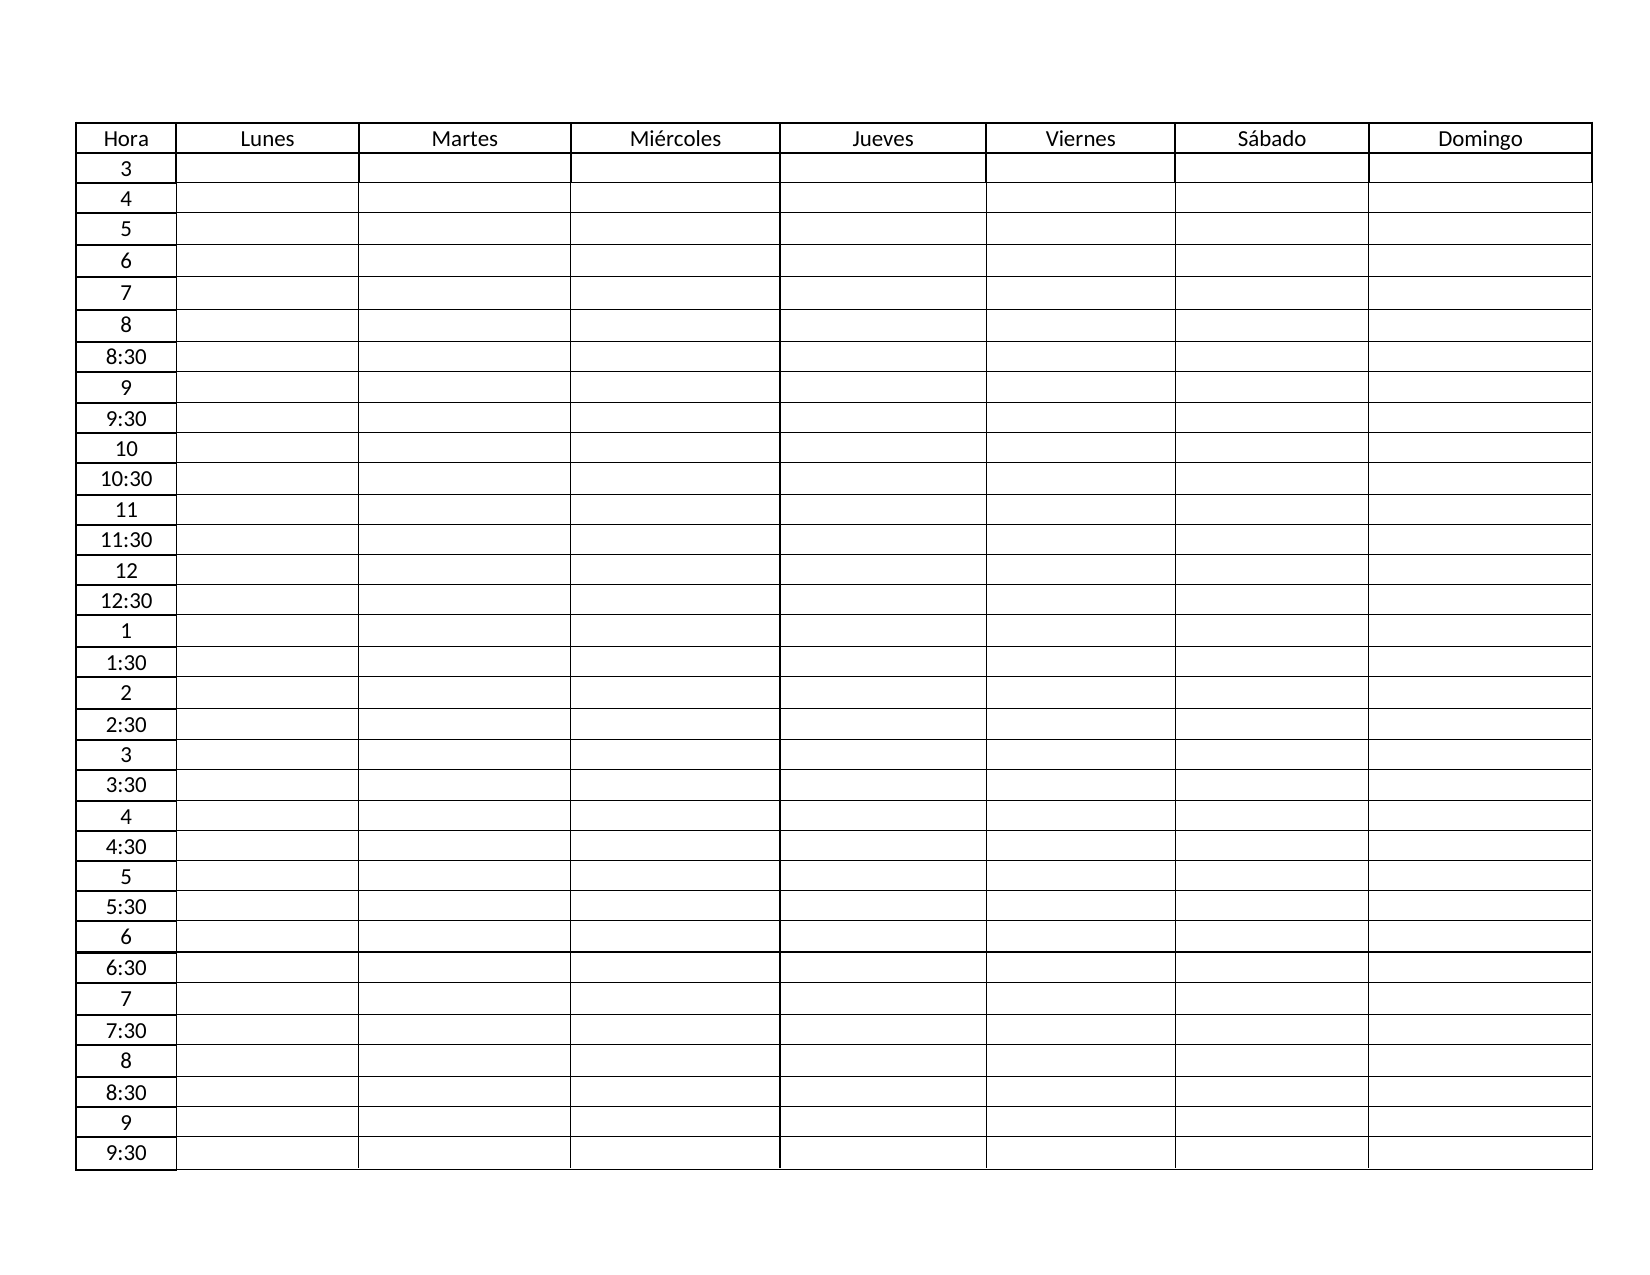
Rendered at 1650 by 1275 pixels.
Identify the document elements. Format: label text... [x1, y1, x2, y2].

table_cell [987, 213, 1175, 244]
table_cell [359, 463, 570, 493]
table_cell [177, 1137, 358, 1168]
table_cell [1176, 585, 1368, 614]
table_cell [987, 555, 1175, 584]
table_cell [781, 277, 986, 308]
table_cell [177, 183, 358, 212]
table_cell [571, 770, 779, 800]
table_cell [1369, 708, 1592, 738]
table_cell [1176, 183, 1368, 212]
table_cell [987, 403, 1175, 432]
table_cell [359, 831, 570, 860]
table_cell [1176, 647, 1368, 676]
table_cell [571, 463, 779, 493]
table_cell [1176, 983, 1368, 1014]
table_cell [177, 983, 358, 1014]
table_cell [177, 677, 358, 708]
table_cell [1176, 615, 1368, 646]
table_cell [781, 953, 986, 982]
table_cell [781, 709, 986, 738]
table_cell [987, 463, 1175, 493]
table_cell [1176, 342, 1368, 371]
table_cell [359, 1107, 570, 1136]
table_cell [177, 525, 358, 554]
table_header Sábado [1176, 124, 1368, 152]
table_cell [987, 983, 1175, 1014]
table_cell [987, 647, 1175, 676]
table_cell [177, 891, 358, 920]
table_cell [359, 740, 570, 768]
table_cell [571, 525, 779, 554]
table_cell [359, 213, 570, 244]
table_cell [1176, 921, 1368, 951]
table_cell [987, 310, 1175, 341]
table_cell [781, 891, 986, 920]
table_cell 4:30 [77, 832, 176, 860]
table_cell [781, 1107, 986, 1136]
table_cell [359, 433, 570, 462]
table_cell [987, 1107, 1175, 1136]
table_cell [987, 245, 1175, 276]
table_cell [781, 801, 986, 830]
table_cell [1176, 310, 1368, 341]
table_cell [571, 1077, 779, 1106]
table_cell [571, 1137, 779, 1168]
table_cell [1176, 677, 1368, 708]
table_cell [1176, 525, 1368, 554]
table_cell [177, 585, 358, 614]
table_cell [987, 615, 1175, 646]
table_cell 8 [77, 1046, 176, 1076]
table_cell [177, 953, 358, 982]
table_cell [987, 921, 1175, 951]
table_cell [781, 1015, 986, 1044]
table_cell [177, 709, 358, 738]
table_cell 10 [77, 434, 176, 462]
table_cell [987, 861, 1175, 890]
table_cell [571, 433, 779, 462]
table_cell [571, 983, 779, 1014]
table_cell [987, 183, 1175, 212]
table_cell [987, 154, 1174, 182]
table_cell [1369, 769, 1592, 800]
table_cell [571, 709, 779, 738]
table_cell [781, 463, 986, 493]
table_cell 10:30 [77, 464, 176, 493]
table_cell [1176, 861, 1368, 890]
table_cell [359, 555, 570, 584]
table_cell [571, 1045, 779, 1076]
table_cell [360, 154, 570, 182]
table_cell [571, 831, 779, 860]
table_cell [359, 921, 570, 951]
table_header Hora [77, 124, 175, 152]
table_cell [1176, 1107, 1368, 1136]
table_cell [571, 615, 779, 646]
table_cell [781, 310, 986, 341]
table_cell 5 [77, 214, 176, 244]
table_cell [781, 495, 986, 523]
table_cell [359, 245, 570, 276]
table_cell [987, 1137, 1175, 1168]
table_cell 3 [77, 741, 176, 768]
table_cell 9:30 [77, 404, 176, 432]
table_cell 8:30 [77, 1078, 176, 1106]
table_cell [781, 585, 986, 614]
table_cell [359, 277, 570, 308]
table_cell [1369, 309, 1592, 341]
table_cell [781, 647, 986, 676]
table_header Domingo [1370, 124, 1591, 152]
table_cell [177, 433, 358, 462]
table_header Jueves [781, 124, 985, 152]
table_cell [1176, 555, 1368, 584]
table_cell [177, 801, 358, 830]
table_cell 9 [77, 1108, 176, 1136]
table_cell 8:30 [77, 343, 176, 371]
table_cell 7 [77, 278, 176, 308]
table_cell [359, 585, 570, 614]
table_cell [1176, 433, 1368, 462]
table_cell [781, 831, 986, 860]
table_cell [177, 740, 358, 768]
table_cell 3:30 [77, 771, 176, 800]
table_cell [571, 372, 779, 402]
table_cell [1369, 524, 1592, 554]
table_cell [1369, 614, 1592, 646]
table_cell [359, 403, 570, 432]
table_cell [177, 372, 358, 402]
table_cell [1369, 890, 1592, 920]
table_cell [177, 1045, 358, 1076]
table_cell [177, 647, 358, 676]
table_cell 12 [77, 556, 176, 584]
table_cell [1176, 709, 1368, 738]
table_cell [1369, 800, 1592, 830]
table_cell [1176, 953, 1368, 982]
table_cell [177, 277, 358, 308]
table_cell 1 [77, 616, 176, 646]
table_cell [359, 1015, 570, 1044]
table_cell [1176, 1015, 1368, 1044]
table_cell [1176, 891, 1368, 920]
table_cell [1369, 1136, 1592, 1168]
table_cell [987, 677, 1175, 708]
table_cell [359, 983, 570, 1014]
table_cell [177, 403, 358, 432]
table_cell [781, 861, 986, 890]
table_cell [781, 372, 986, 402]
table_cell [781, 1077, 986, 1106]
table_cell [781, 921, 986, 951]
table_cell [359, 891, 570, 920]
table_cell [571, 801, 779, 830]
table_cell 4 [77, 184, 176, 212]
table_header Martes [360, 124, 570, 152]
table_cell [1369, 402, 1592, 432]
table_cell [177, 831, 358, 860]
table_cell [987, 433, 1175, 462]
table_cell [781, 245, 986, 276]
table_cell [1176, 831, 1368, 860]
table_cell [781, 770, 986, 800]
table_cell 12:30 [77, 586, 176, 614]
table_cell 2 [77, 678, 176, 708]
table_cell [1369, 1076, 1592, 1106]
table_cell [572, 154, 779, 182]
table_cell [359, 342, 570, 371]
table_cell [781, 983, 986, 1014]
table_cell 5:30 [77, 892, 176, 920]
table_cell [1369, 860, 1592, 890]
table_cell [781, 615, 986, 646]
table_cell [571, 245, 779, 276]
table_cell [781, 555, 986, 584]
table_cell [359, 310, 570, 341]
table_cell [1369, 1044, 1592, 1076]
table_cell [1369, 183, 1592, 212]
table_cell [987, 372, 1175, 402]
table_cell [987, 801, 1175, 830]
table_cell [571, 861, 779, 890]
table_cell [1176, 213, 1368, 244]
table_cell [781, 525, 986, 554]
table_cell [1176, 372, 1368, 402]
table_cell [1369, 646, 1592, 676]
table_cell 6:30 [77, 954, 176, 982]
table_cell [571, 1107, 779, 1136]
table_cell [781, 1045, 986, 1076]
table_cell [781, 342, 986, 371]
table_cell [177, 555, 358, 584]
table_cell [781, 183, 986, 212]
table_cell 1:30 [77, 648, 176, 676]
table_cell [987, 342, 1175, 371]
table_cell [359, 770, 570, 800]
table_cell [1369, 494, 1592, 523]
table_cell 6 [77, 246, 176, 276]
table_cell 11 [77, 496, 176, 523]
table_cell [1369, 1014, 1592, 1044]
table_cell [1369, 462, 1592, 493]
table_cell [1369, 951, 1592, 982]
table_cell [1369, 371, 1592, 402]
table_cell [1369, 982, 1592, 1014]
table_cell [1176, 770, 1368, 800]
table_cell [1369, 1106, 1592, 1136]
table_cell 5 [77, 862, 176, 890]
table_cell 4 [77, 802, 176, 830]
table_cell [571, 1015, 779, 1044]
table_cell [1176, 403, 1368, 432]
table_cell [571, 740, 779, 768]
table_cell [177, 245, 358, 276]
table_cell [571, 310, 779, 341]
table_cell [359, 1137, 570, 1168]
table_cell [177, 463, 358, 493]
table_cell [1176, 463, 1368, 493]
table_cell [177, 342, 358, 371]
table_header Miércoles [572, 124, 779, 152]
table_cell [571, 213, 779, 244]
table_cell [1176, 245, 1368, 276]
table_cell [359, 861, 570, 890]
table_cell [1369, 276, 1592, 308]
table_cell [359, 801, 570, 830]
table_cell [1369, 676, 1592, 708]
table_cell [571, 277, 779, 308]
table_cell [987, 1015, 1175, 1044]
table_cell [571, 585, 779, 614]
table_cell [781, 677, 986, 708]
table_cell [1176, 1077, 1368, 1106]
table_cell 9 [77, 373, 176, 402]
table_cell 9:30 [77, 1138, 176, 1168]
table_cell [571, 891, 779, 920]
table_cell [987, 891, 1175, 920]
table_cell 11:30 [77, 526, 176, 554]
table_cell 7:30 [77, 1016, 176, 1044]
table_cell [571, 953, 779, 982]
table_cell [1176, 1137, 1368, 1168]
table_cell [987, 709, 1175, 738]
table_cell [1369, 584, 1592, 614]
table_header Lunes [177, 124, 358, 152]
table_cell [987, 495, 1175, 523]
table_cell [1369, 920, 1592, 951]
table_cell [177, 861, 358, 890]
table_cell [987, 1045, 1175, 1076]
table_cell [1176, 277, 1368, 308]
table_cell [177, 310, 358, 341]
table_cell [1176, 495, 1368, 523]
table_cell [571, 647, 779, 676]
table_cell [177, 1077, 358, 1106]
table_cell [177, 154, 358, 182]
table_cell [571, 403, 779, 432]
table_cell [359, 1045, 570, 1076]
table_cell 6 [77, 922, 176, 951]
table_cell [987, 277, 1175, 308]
table_cell [359, 183, 570, 212]
table_cell [359, 953, 570, 982]
table_cell [781, 433, 986, 462]
table_cell [359, 525, 570, 554]
table_cell 7 [77, 984, 176, 1014]
table_cell [781, 154, 985, 182]
table_cell [781, 213, 986, 244]
table_cell [987, 831, 1175, 860]
table_cell [781, 740, 986, 768]
table_cell [1369, 432, 1592, 462]
table_cell [177, 495, 358, 523]
table_cell [1176, 740, 1368, 768]
table_cell [1176, 154, 1368, 182]
table_cell [359, 495, 570, 523]
table_cell [571, 183, 779, 212]
table_cell [177, 921, 358, 951]
table_cell [987, 585, 1175, 614]
table_cell [177, 213, 358, 244]
table_cell [571, 342, 779, 371]
table_cell [1370, 154, 1591, 182]
table_cell [781, 1137, 986, 1168]
table_cell [1369, 739, 1592, 768]
table_cell [987, 770, 1175, 800]
table_cell [177, 1015, 358, 1044]
table_cell [987, 1077, 1175, 1106]
table_cell [359, 372, 570, 402]
table_cell 8 [77, 311, 176, 341]
table_cell [359, 1077, 570, 1106]
table_cell [177, 770, 358, 800]
table_cell [781, 403, 986, 432]
table_cell [359, 709, 570, 738]
table_cell [571, 555, 779, 584]
table_cell [1369, 830, 1592, 860]
table_cell [1369, 341, 1592, 371]
table_cell [359, 647, 570, 676]
table_cell [1176, 1045, 1368, 1076]
table_cell [987, 525, 1175, 554]
table_cell [987, 740, 1175, 768]
table_cell [987, 953, 1175, 982]
table_cell [1369, 244, 1592, 276]
table_header Viernes [987, 124, 1174, 152]
table_cell 2:30 [77, 710, 176, 738]
table_cell [571, 921, 779, 951]
table_cell [177, 615, 358, 646]
table_cell [571, 495, 779, 523]
table_cell [1369, 212, 1592, 244]
table_cell [1369, 554, 1592, 584]
table_cell 3 [77, 154, 175, 182]
table_cell [359, 677, 570, 708]
table_cell [177, 1107, 358, 1136]
table_cell [359, 615, 570, 646]
table_cell [1176, 801, 1368, 830]
table_cell [571, 677, 779, 708]
